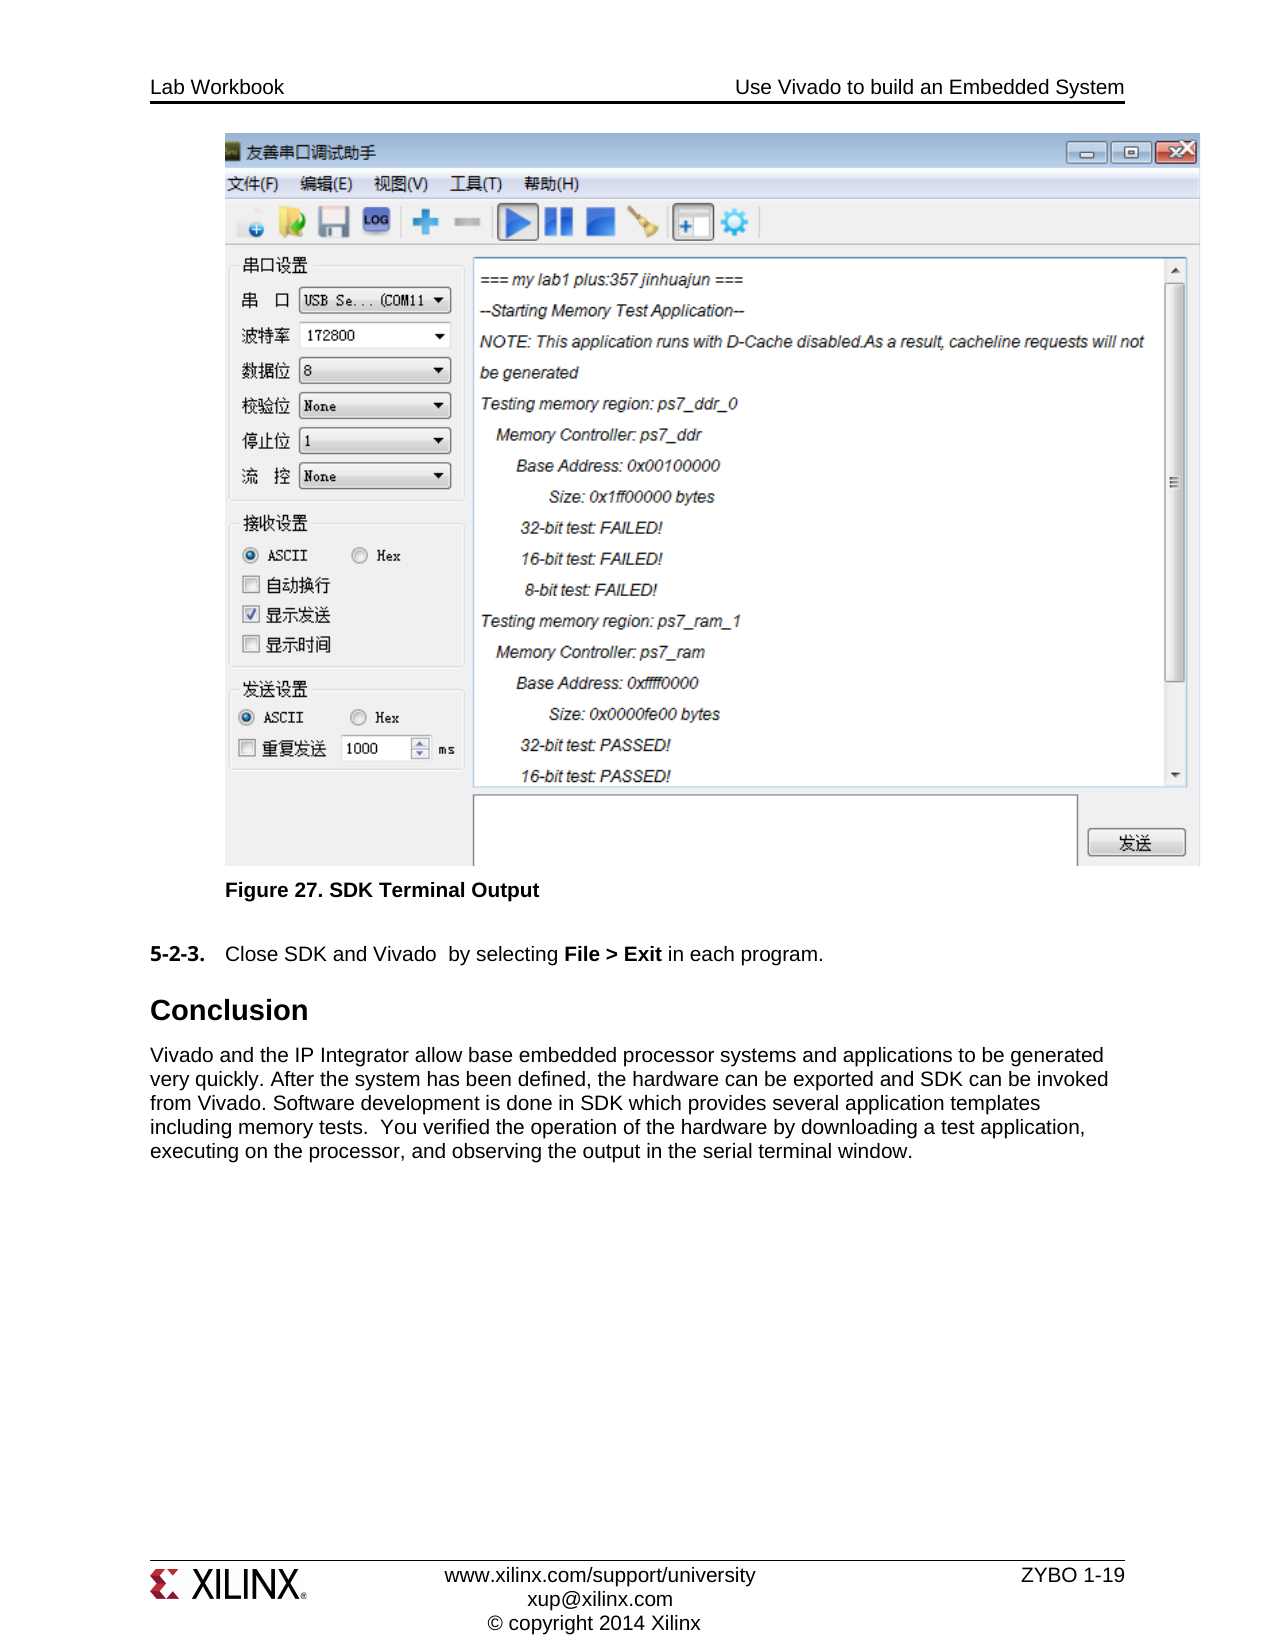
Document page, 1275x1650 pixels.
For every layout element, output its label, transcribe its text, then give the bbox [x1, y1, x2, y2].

text Vivado and the IP Integrator allow base embedded processor systems and applications to be generated very quickly. After the system has been defined, the hardware can be exported and SDK can be invoked from Vivado. Software development is done in SDK which provides several application templates including memory tests. You verified the operation of the hardware by downloading a test application, executing on the processor, and observing the output in the serial terminal window. [150, 1043, 1125, 1163]
text Close SDK and Vivado by selecting File > Exit in each program. [150, 939, 1125, 968]
text Figure 27. SDK Terminal Output [225, 878, 1125, 902]
picture [225, 133, 1200, 866]
picture [150, 1569, 307, 1599]
text Conclusion [150, 993, 1125, 1026]
